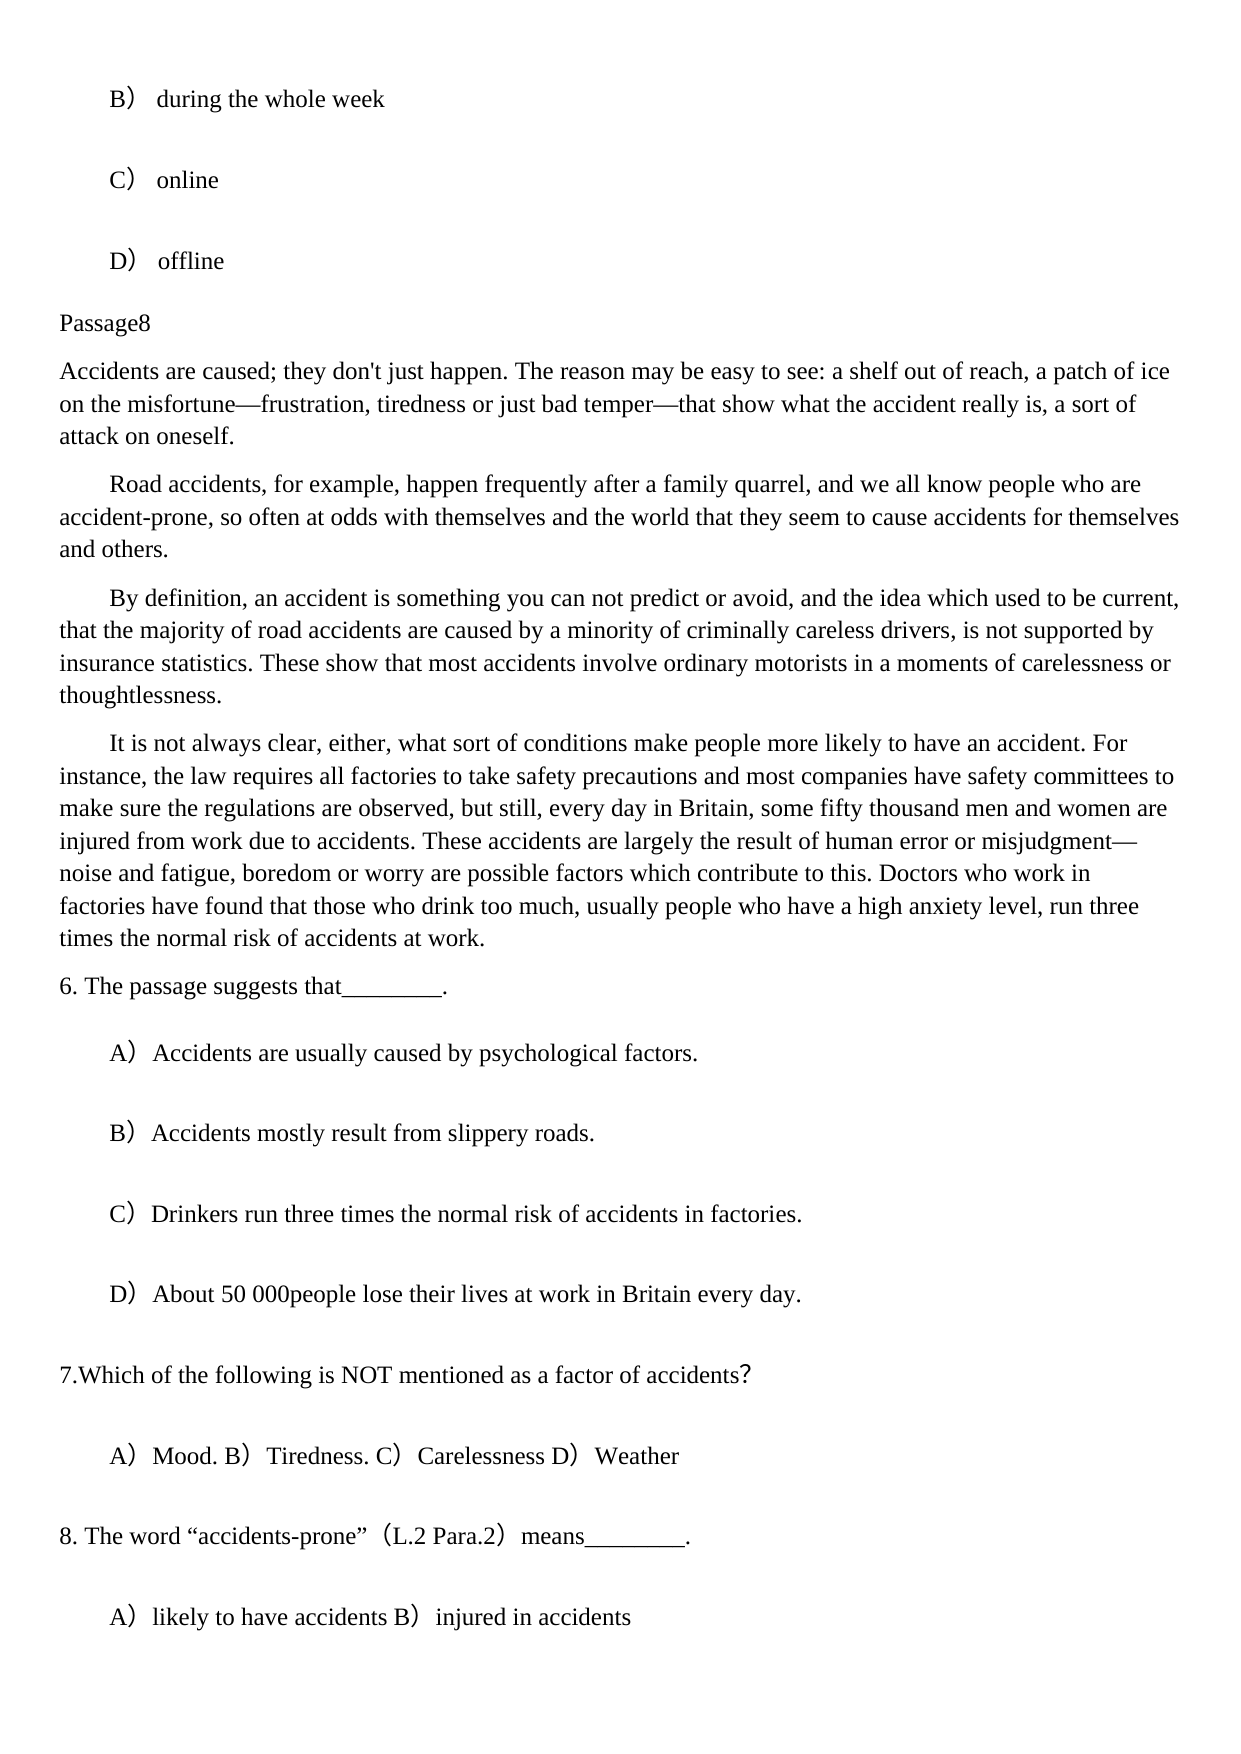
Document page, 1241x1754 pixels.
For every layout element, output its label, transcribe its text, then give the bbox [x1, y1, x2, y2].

text Passage8 [59, 306, 1181, 339]
text C）Drinkers run three times the normal risk of accidents in factories. [59, 1179, 1181, 1244]
text By definition, an accident is something you can not predict or avoid, and the idea which used to be current, that the majority of road accidents are caused by a minority of criminally careless drivers, is not supported by insurance statistics. These show that most accidents involve ordinary motorists in a moments of carelessness or thoughtlessness. [59, 581, 1181, 711]
text C） online [59, 145, 1181, 210]
text A）Accidents are usually caused by psychological factors. [59, 1018, 1181, 1083]
text Road accidents, for example, happen frequently after a family quarrel, and we all know people who are accident-prone, so often at odds with themselves and the world that they seem to cause accidents for themselves and others. [59, 468, 1181, 565]
text It is not always clear, either, what sort of conditions make people more likely to have an accident. For instance, the law requires all factories to take safety precautions and most companies have safety committees to make sure the regulations are observed, but still, every day in Britain, some fifty thousand men and women are injured from work due to accidents. These accidents are largely the result of human error or misjudgment—noise and fatigue, boredom or worry are possible factors which contribute to this. Doctors who work in factories have found that those who drink too much, usually people who have a high anxiety level, run three times the normal risk of accidents at work. [59, 726, 1181, 954]
text A）likely to have accidents B）injured in accidents [59, 1582, 1181, 1647]
text 8. The word “accidents-prone”（L.2 Para.2）means________. [59, 1501, 1181, 1566]
text B） during the whole week [59, 64, 1181, 129]
text Accidents are caused; they don't just happen. The reason may be easy to see: a shelf out of reach, a patch of ice on the misfortune—frustration, tiredness or just bad temper—that show what the accident really is, a sort of attack on oneself. [59, 354, 1181, 452]
text 6. The passage suggests that________. [59, 969, 1181, 1002]
text 7.Which of the following is NOT mentioned as a factor of accidents？ [59, 1340, 1181, 1405]
text D） offline [59, 226, 1181, 291]
text A）Mood. B）Tiredness. C）Carelessness D）Weather [59, 1421, 1181, 1486]
text D）About 50 000people lose their lives at work in Britain every day. [59, 1259, 1181, 1324]
text B）Accidents mostly result from slippery roads. [59, 1098, 1181, 1163]
